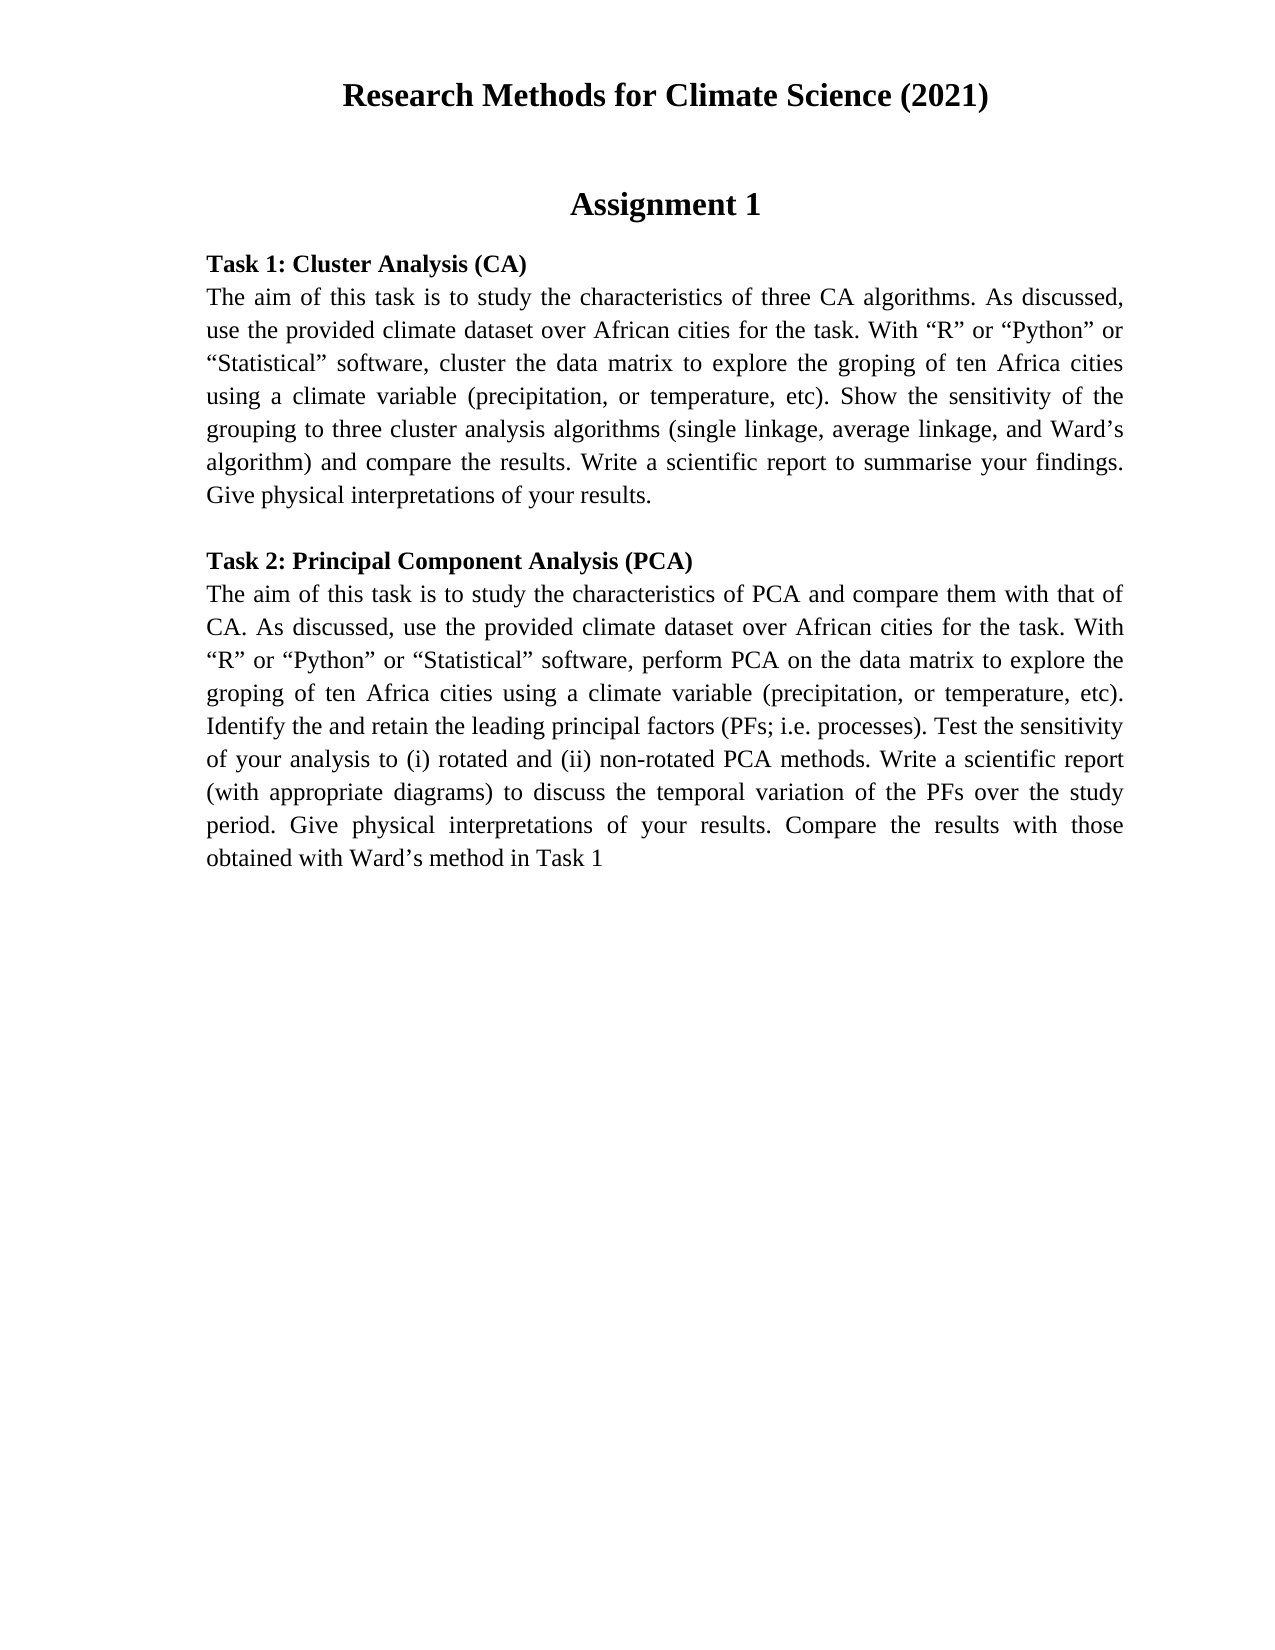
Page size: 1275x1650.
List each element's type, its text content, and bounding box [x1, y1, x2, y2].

text Task 1: Cluster Analysis (CA) [206, 249, 1125, 278]
text Assignment 1 [206, 184, 1125, 222]
text The aim of this task is to study the characteristics of three CA algorithms. As discussed, use the provided climate dataset over African cities for the task. With “R” or “Python” or “Statistical” software, cluster the data matrix to explore the groping of ten Africa cities using a climate variable (precipitation, or temperature, etc). Show the sensitivity of the grouping to three cluster analysis algorithms (single linkage, average linkage, and Ward’s algorithm) and compare the results. Write a scientific report to summarise your findings. Give physical interpretations of your results. [206, 282, 1125, 509]
text Research Methods for Climate Science (2021) [206, 75, 1125, 113]
text The aim of this task is to study the characteristics of PCA and compare them with that of CA. As discussed, use the provided climate dataset over African cities for the task. With “R” or “Python” or “Statistical” software, perform PCA on the data matrix to explore the groping of ten Africa cities using a climate variable (precipitation, or temperature, etc). Identify the and retain the leading principal factors (PFs; i.e. processes). Test the sensitivity of your analysis to (i) rotated and (ii) non-rotated PCA methods. Write a scientific report (with appropriate diagrams) to discuss the temporal variation of the PFs over the study period. Give physical interpretations of your results. Compare the results with those obtained with Ward’s method in Task 1 [206, 579, 1125, 872]
text Task 2: Principal Component Analysis (PCA) [206, 546, 1125, 575]
